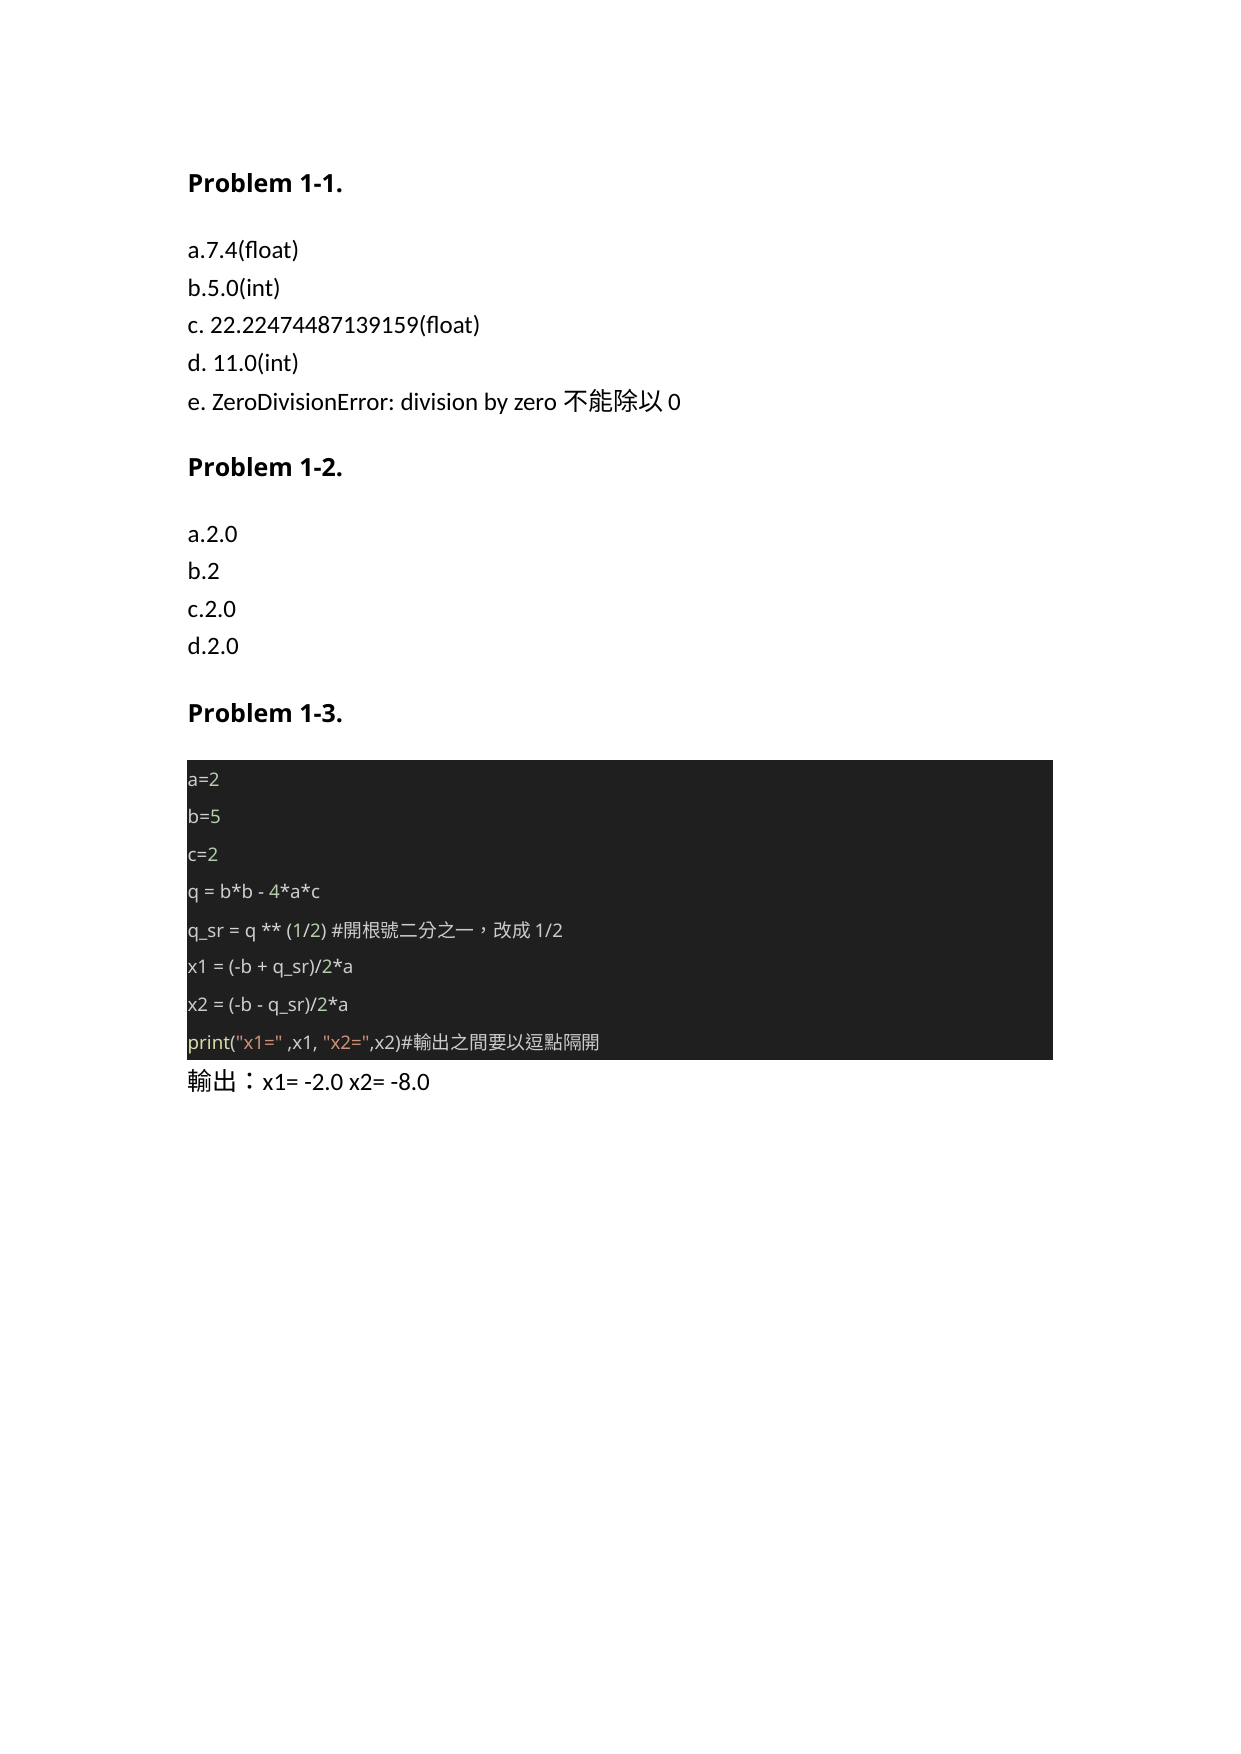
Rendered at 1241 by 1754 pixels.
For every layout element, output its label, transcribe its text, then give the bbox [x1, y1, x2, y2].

text a=2 [187, 760, 1053, 798]
text c.2.0 [187, 589, 1053, 627]
text q_sr = q ** (1/2) #開根號二分之一，改成1/2 [187, 910, 1053, 948]
text c=2 [187, 835, 1053, 873]
text a.2.0 [187, 514, 1053, 552]
text Problem 1-1. [187, 164, 1053, 202]
text 輸出：x1= -2.0 x2= -8.0 [187, 1060, 1053, 1098]
text e. ZeroDivisionError: division by zero 不能除以0 [187, 381, 1053, 419]
text a.7.4(float) [187, 231, 1053, 269]
text x2 = (-b - q_sr)/2*a [187, 985, 1053, 1023]
text d. 11.0(int) [187, 344, 1053, 381]
text b.5.0(int) [187, 269, 1053, 306]
text Problem 1-3. [187, 694, 1053, 731]
text x1 = (-b + q_sr)/2*a [187, 948, 1053, 985]
text Problem 1-2. [187, 448, 1053, 485]
text b=5 [187, 798, 1053, 835]
text print("x1=" ,x1, "x2=",x2)#輸出之間要以逗點隔開 [187, 1023, 1053, 1060]
text q = b*b - 4*a*c [187, 873, 1053, 910]
text b.2 [187, 552, 1053, 589]
text d.2.0 [187, 627, 1053, 664]
text c. 22.22474487139159(float) [187, 306, 1053, 344]
